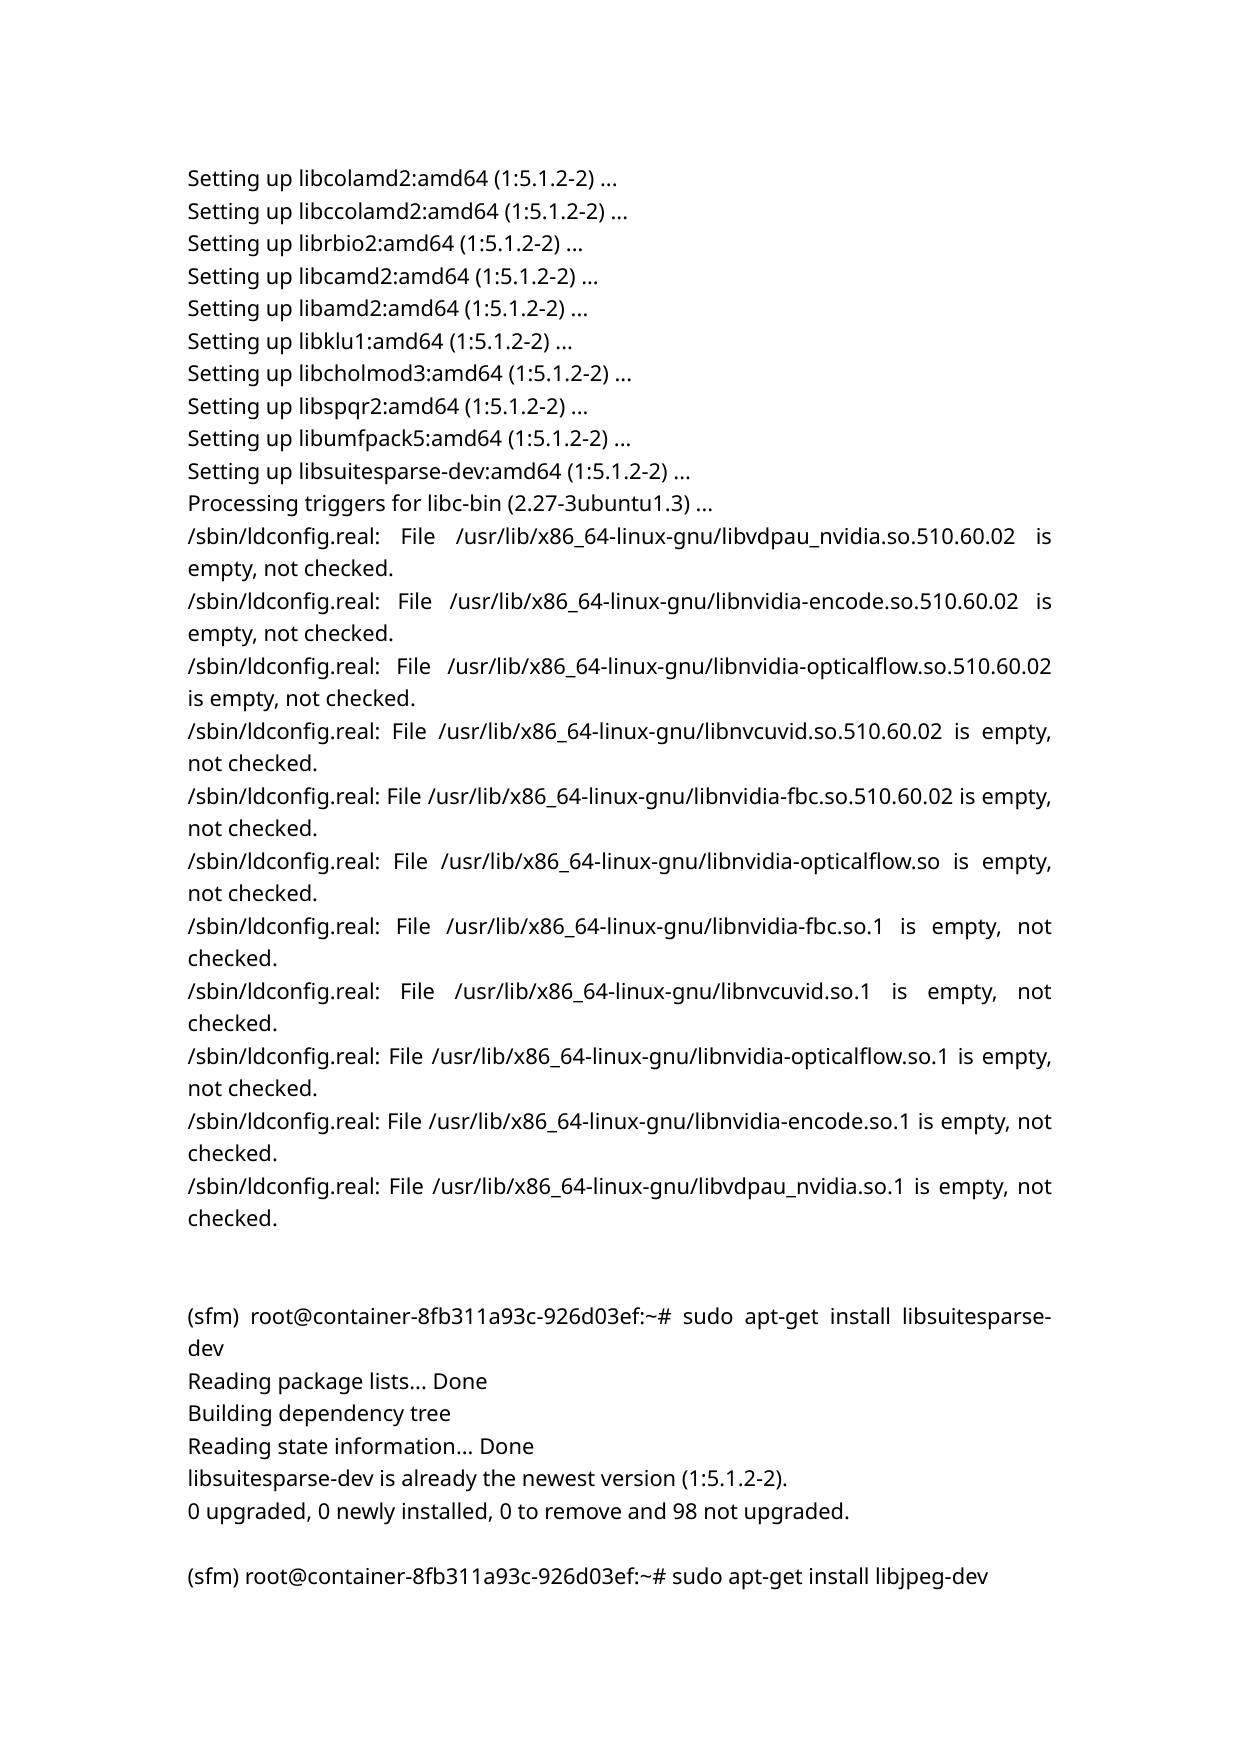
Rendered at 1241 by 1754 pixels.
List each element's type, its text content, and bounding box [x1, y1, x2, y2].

text /sbin/ldconfig.real: File /usr/lib/x86_64-linux-gnu/libvdpau_nvidia.so.510.60.02 is empty, not checked. [187, 519, 1053, 584]
text Setting up libccolamd2:amd64 (1:5.1.2-2) ... [187, 194, 1053, 227]
text /sbin/ldconfig.real: File /usr/lib/x86_64-linux-gnu/libnvidia-encode.so.510.60.02 is empty, not checked. [187, 584, 1053, 649]
text Reading package lists... Done [187, 1364, 1053, 1397]
text Building dependency tree [187, 1397, 1053, 1429]
text /sbin/ldconfig.real: File /usr/lib/x86_64-linux-gnu/libnvidia-opticalflow.so.510.60.02 is empty, not checked. [187, 649, 1053, 714]
text Reading state information... Done [187, 1429, 1053, 1462]
text /sbin/ldconfig.real: File /usr/lib/x86_64-linux-gnu/libnvidia-opticalflow.so is empty, not checked. [187, 844, 1053, 909]
text Setting up libcamd2:amd64 (1:5.1.2-2) ... [187, 259, 1053, 292]
text Setting up libumfpack5:amd64 (1:5.1.2-2) ... [187, 422, 1053, 454]
text /sbin/ldconfig.real: File /usr/lib/x86_64-linux-gnu/libnvcuvid.so.1 is empty, not checked. [187, 974, 1053, 1039]
text Setting up libamd2:amd64 (1:5.1.2-2) ... [187, 292, 1053, 324]
text Processing triggers for libc-bin (2.27-3ubuntu1.3) ... [187, 487, 1053, 519]
text Setting up libcholmod3:amd64 (1:5.1.2-2) ... [187, 357, 1053, 389]
text Setting up libklu1:amd64 (1:5.1.2-2) ... [187, 324, 1053, 357]
text Setting up libspqr2:amd64 (1:5.1.2-2) ... [187, 389, 1053, 422]
text (sfm) root@container-8fb311a93c-926d03ef:~# sudo apt-get install libjpeg-dev [187, 1559, 1053, 1592]
text libsuitesparse-dev is already the newest version (1:5.1.2-2). [187, 1462, 1053, 1494]
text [187, 1494, 1053, 1527]
text /sbin/ldconfig.real: File /usr/lib/x86_64-linux-gnu/libnvcuvid.so.510.60.02 is empty, not checked. [187, 714, 1053, 779]
text /sbin/ldconfig.real: File /usr/lib/x86_64-linux-gnu/libnvidia-opticalflow.so.1 is empty, not checked. [187, 1039, 1053, 1104]
text Setting up libsuitesparse-dev:amd64 (1:5.1.2-2) ... [187, 454, 1053, 487]
text Setting up librbio2:amd64 (1:5.1.2-2) ... [187, 227, 1053, 259]
text /sbin/ldconfig.real: File /usr/lib/x86_64-linux-gnu/libnvidia-fbc.so.510.60.02 is empty, not checked. [187, 779, 1053, 844]
text /sbin/ldconfig.real: File /usr/lib/x86_64-linux-gnu/libnvidia-fbc.so.1 is empty, not checked. [187, 909, 1053, 974]
text (sfm) root@container-8fb311a93c-926d03ef:~# sudo apt-get install libsuitesparse-dev [187, 1299, 1053, 1364]
text Setting up libcolamd2:amd64 (1:5.1.2-2) ... [187, 162, 1053, 194]
text /sbin/ldconfig.real: File /usr/lib/x86_64-linux-gnu/libvdpau_nvidia.so.1 is empty, not checked. [187, 1169, 1053, 1234]
text /sbin/ldconfig.real: File /usr/lib/x86_64-linux-gnu/libnvidia-encode.so.1 is empty, not checked. [187, 1104, 1053, 1169]
